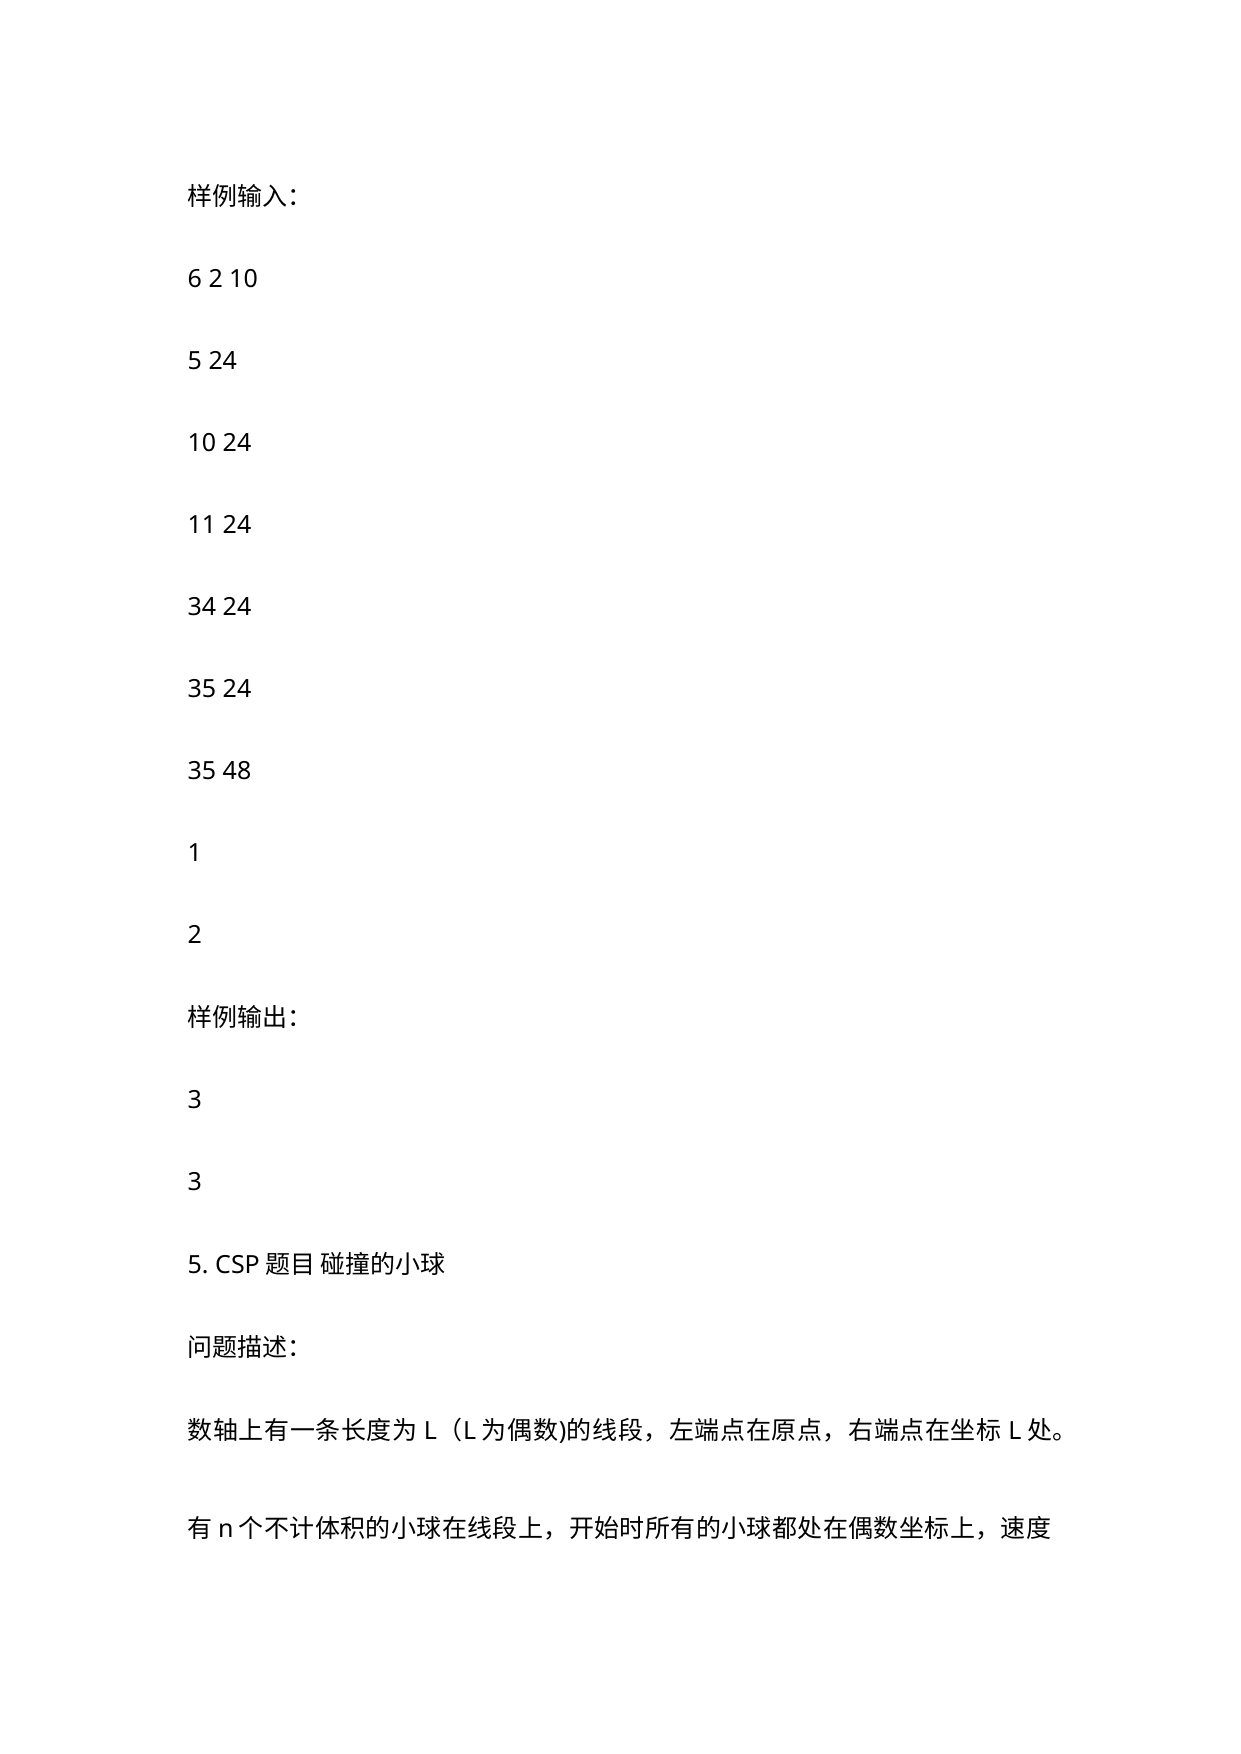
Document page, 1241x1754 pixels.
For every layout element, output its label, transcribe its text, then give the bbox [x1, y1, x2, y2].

text 样例输出： [187, 983, 1053, 1048]
text 问题描述： [187, 1313, 1053, 1378]
text 3 [187, 1148, 1053, 1213]
text 1 [187, 819, 1053, 884]
text 35 24 [187, 655, 1053, 720]
text 样例输入： [187, 162, 1053, 227]
text 35 48 [187, 737, 1053, 802]
text 6 2 10 [187, 245, 1053, 310]
text 3 [187, 1066, 1053, 1131]
text 5. CSP题目 碰撞的小球 [187, 1230, 1053, 1295]
text 10 24 [187, 409, 1053, 474]
text 11 24 [187, 491, 1053, 556]
text 34 24 [187, 573, 1053, 638]
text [187, 1396, 1053, 1559]
text 5 24 [187, 327, 1053, 392]
text 2 [187, 901, 1053, 966]
